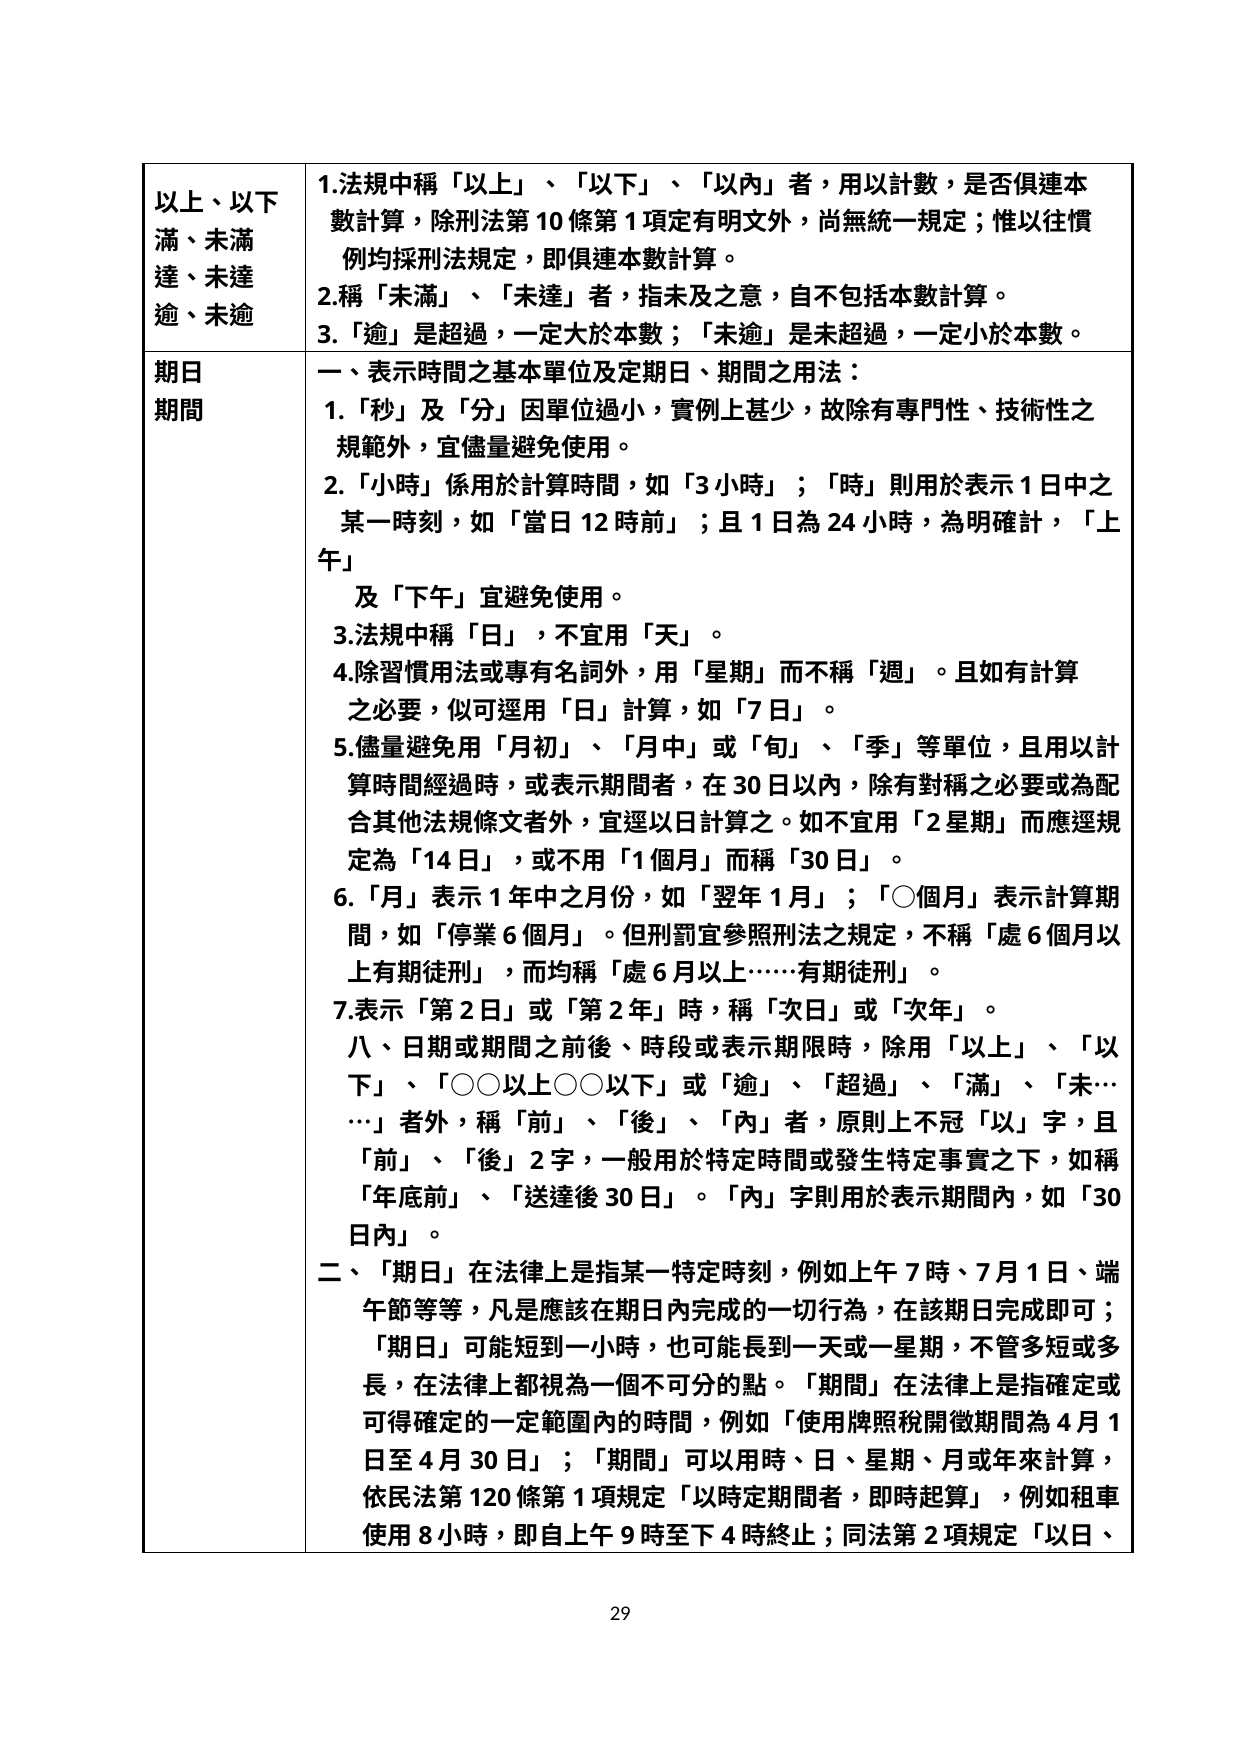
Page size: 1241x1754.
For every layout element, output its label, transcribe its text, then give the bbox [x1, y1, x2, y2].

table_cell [306, 352, 1131, 1552]
table_cell 以上、以下 滿、未滿 達、未達 逾、未逾 [145, 164, 305, 351]
table_cell 1.法規中稱「以上」、「以下」、「以內」者，用以計數，是否俱連本 數計算，除刑法第10條第1項定有明文外，尚無統一規定；惟以往慣 例均採刑法規定，即俱連本數計算。 2.稱「未滿」、「未達」者，指未及之意，自不包括本數計算。 3.「逾」是超過，一定大於本數；「未逾」是未超過，一定小於本數。 [306, 164, 1131, 351]
table_cell 期日 期間 [145, 352, 305, 1552]
